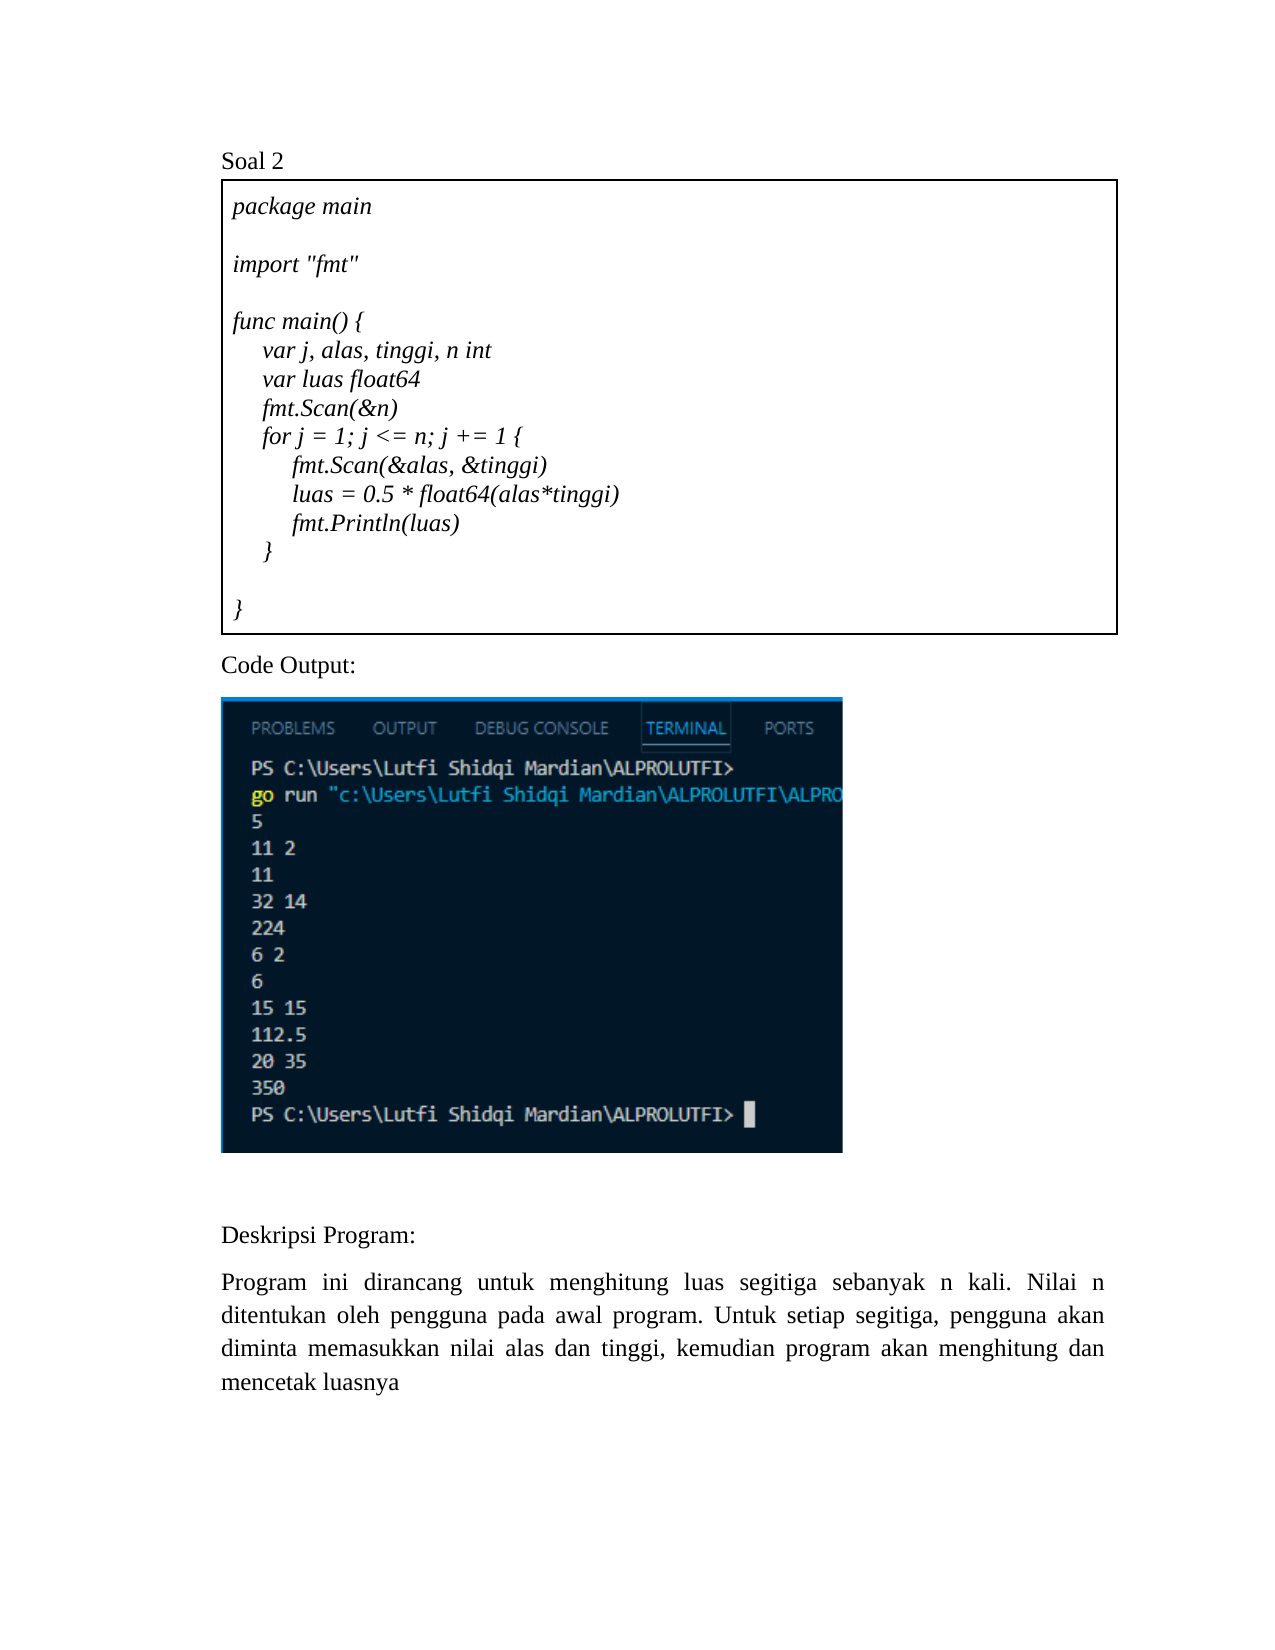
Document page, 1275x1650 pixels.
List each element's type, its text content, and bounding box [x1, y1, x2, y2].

table_header package main import "fmt" func main() { var j, alas, tinggi, n int var luas float64 fmt.Scan(&n) for j = 1; j <= n; j += 1 { fmt.Scan(&alas, &tinggi) luas = 0.5 * float64(alas*tinggi) fmt.Println(luas) } } [223, 181, 1116, 633]
picture [220, 697, 843, 1153]
picture [834, 791, 840, 799]
text Deskripsi Program: [221, 1220, 1106, 1248]
text Soal 2 [146, 146, 1106, 174]
text Program ini dirancang untuk menghitung luas segitiga sebanyak n kali. Nilai n ditentukan oleh pengguna pada awal program. Untuk setiap segitiga, pengguna akan diminta memasukkan nilai alas dan tinggi, kemudian program akan menghitung dan mencetak luasnya [221, 1267, 1106, 1395]
text Code Output: [221, 650, 1106, 679]
